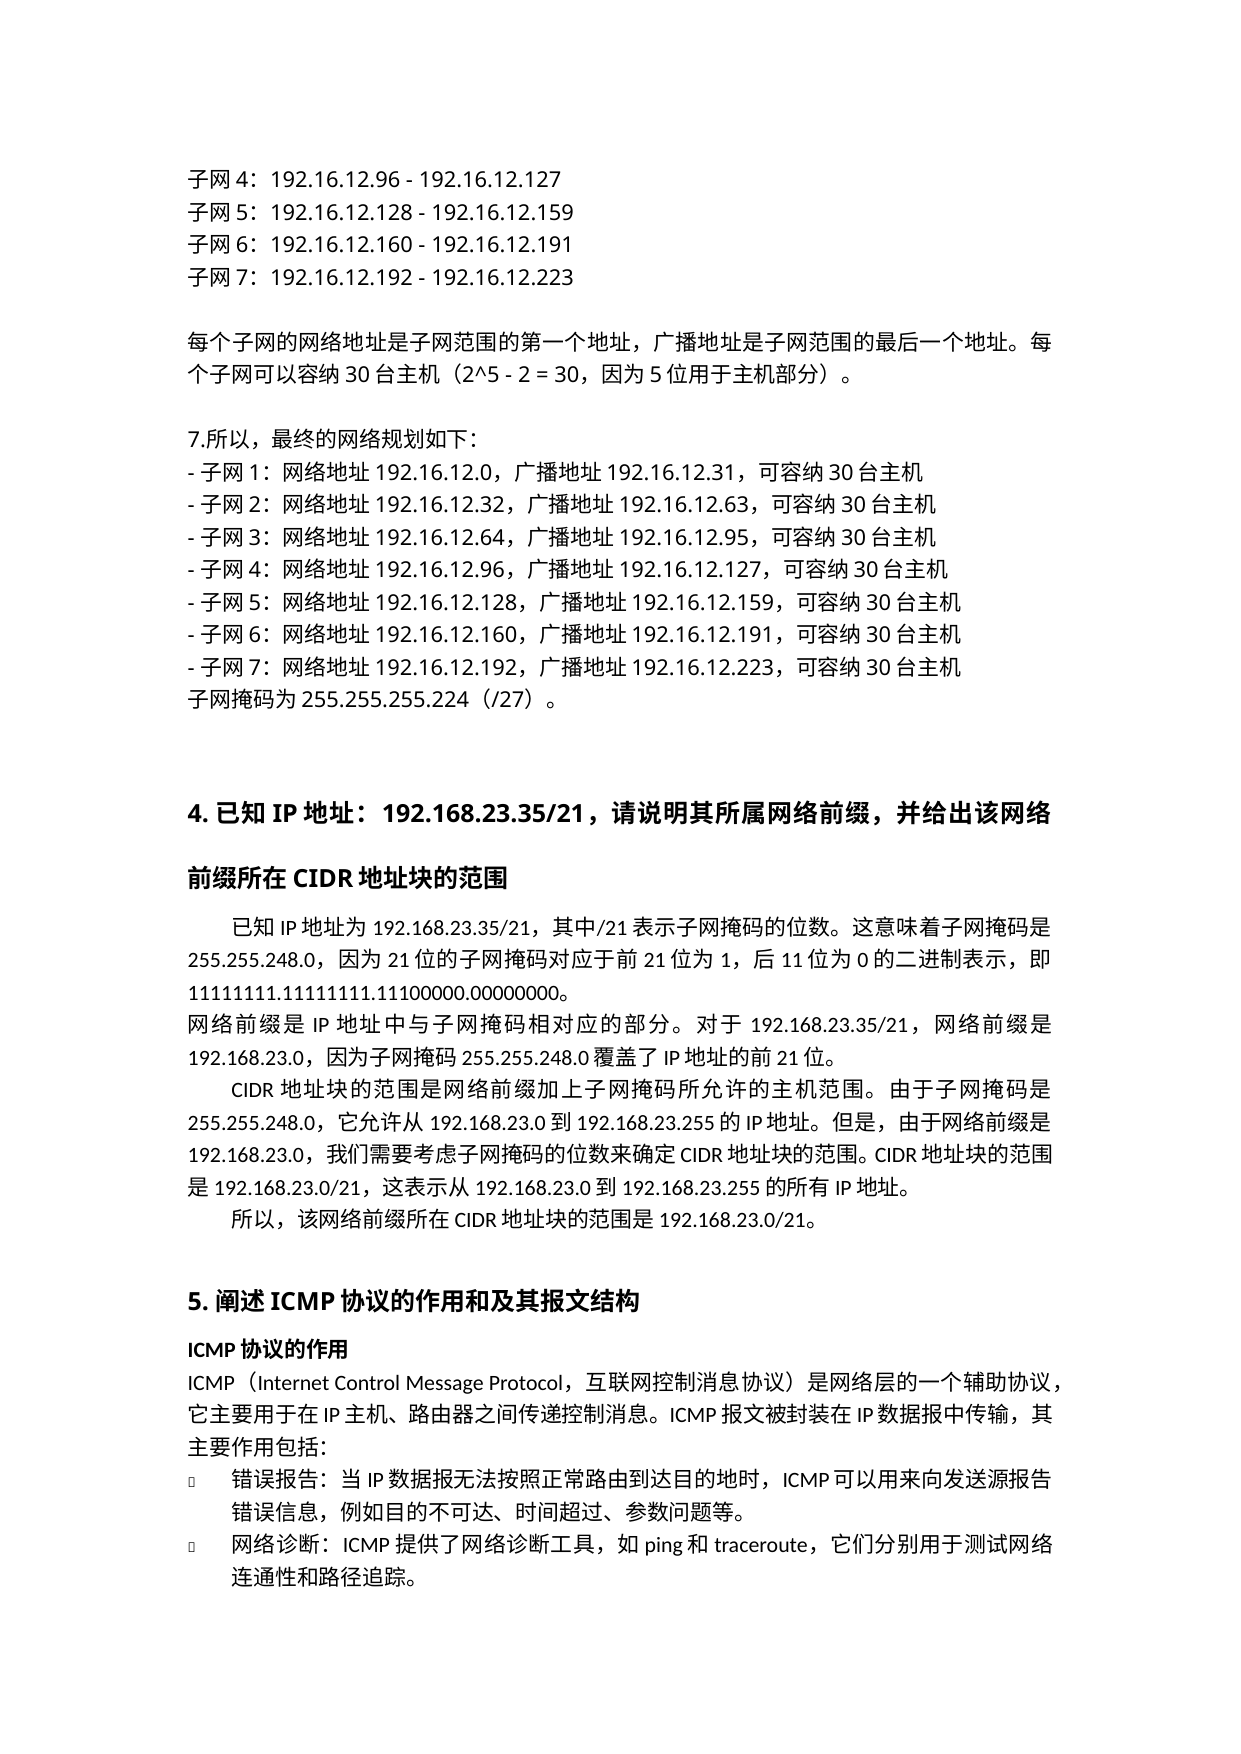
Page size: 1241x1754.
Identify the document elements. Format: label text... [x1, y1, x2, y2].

text 子网4：192.16.12.96 - 192.16.12.127 [187, 162, 1053, 194]
list 网络诊断：ICMP提供了网络诊断工具，如ping和traceroute，它们分别用于测试网络连通性和路径追踪。 [187, 1527, 1053, 1592]
text - 子网5：网络地址192.16.12.128，广播地址192.16.12.159，可容纳30台主机 [187, 584, 1053, 617]
text 子网掩码为255.255.255.224（/27）。 [187, 682, 1053, 714]
text - 子网1：网络地址192.16.12.0，广播地址192.16.12.31，可容纳30台主机 [187, 454, 1053, 487]
list ICMP协议的作用 [187, 1332, 1053, 1364]
list 网络前缀是IP地址中与子网掩码相对应的部分。对于192.168.23.35/21，网络前缀是192.168.23.0，因为子网掩码255.255.248.0覆盖了IP地址的前21位。 [187, 1007, 1053, 1072]
list 所以，该网络前缀所在CIDR地址块的范围是192.168.23.0/21。 [187, 1202, 1053, 1234]
list 5. 阐述ICMP协议的作用和及其报文结构 [187, 1267, 1053, 1332]
text - 子网3：网络地址192.16.12.64，广播地址192.16.12.95，可容纳30台主机 [187, 519, 1053, 552]
text - 子网4：网络地址192.16.12.96，广播地址192.16.12.127，可容纳30台主机 [187, 552, 1053, 584]
list 错误报告：当IP数据报无法按照正常路由到达目的地时，ICMP可以用来向发送源报告错误信息，例如目的不可达、时间超过、参数问题等。 [187, 1462, 1053, 1527]
text 子网5：192.16.12.128 - 192.16.12.159 [187, 194, 1053, 227]
list CIDR地址块的范围是网络前缀加上子网掩码所允许的主机范围。由于子网掩码是255.255.248.0，它允许从192.168.23.0到192.168.23.255的IP地址。但是，由于网络前缀是192.168.23.0，我们需要考虑子网掩码的位数来确定CIDR地址块的范围。CIDR地址块的范围是192.168.23.0/21，这表示从192.168.23.0到192.168.23.255的所有IP地址。 [187, 1072, 1053, 1202]
text 7.所以，最终的网络规划如下： [187, 422, 1053, 454]
text - 子网7：网络地址192.16.12.192，广播地址192.16.12.223，可容纳30台主机 [187, 649, 1053, 682]
list 已知IP地址为192.168.23.35/21，其中/21表示子网掩码的位数。这意味着子网掩码是255.255.248.0，因为21位的子网掩码对应于前21位为1，后11位为0的二进制表示，即11111111.11111111.11100000.00000000。 [187, 909, 1053, 1007]
list 已知IP地址：192.168.23.35/21，请说明其所属网络前缀，并给出该网络前缀所在CIDR地址块的范围 [187, 779, 1053, 909]
text 每个子网的网络地址是子网范围的第一个地址，广播地址是子网范围的最后一个地址。每个子网可以容纳30台主机（2^5 - 2 = 30，因为5位用于主机部分）。 [187, 324, 1053, 389]
list ICMP（Internet Control Message Protocol，互联网控制消息协议）是网络层的一个辅助协议，它主要用于在IP主机、路由器之间传递控制消息。ICMP报文被封装在IP数据报中传输，其主要作用包括： [187, 1364, 1053, 1462]
text - 子网2：网络地址192.16.12.32，广播地址192.16.12.63，可容纳30台主机 [187, 487, 1053, 519]
text 子网6：192.16.12.160 - 192.16.12.191 [187, 227, 1053, 259]
text - 子网6：网络地址192.16.12.160，广播地址192.16.12.191，可容纳30台主机 [187, 617, 1053, 649]
text 子网7：192.16.12.192 - 192.16.12.223 [187, 259, 1053, 292]
